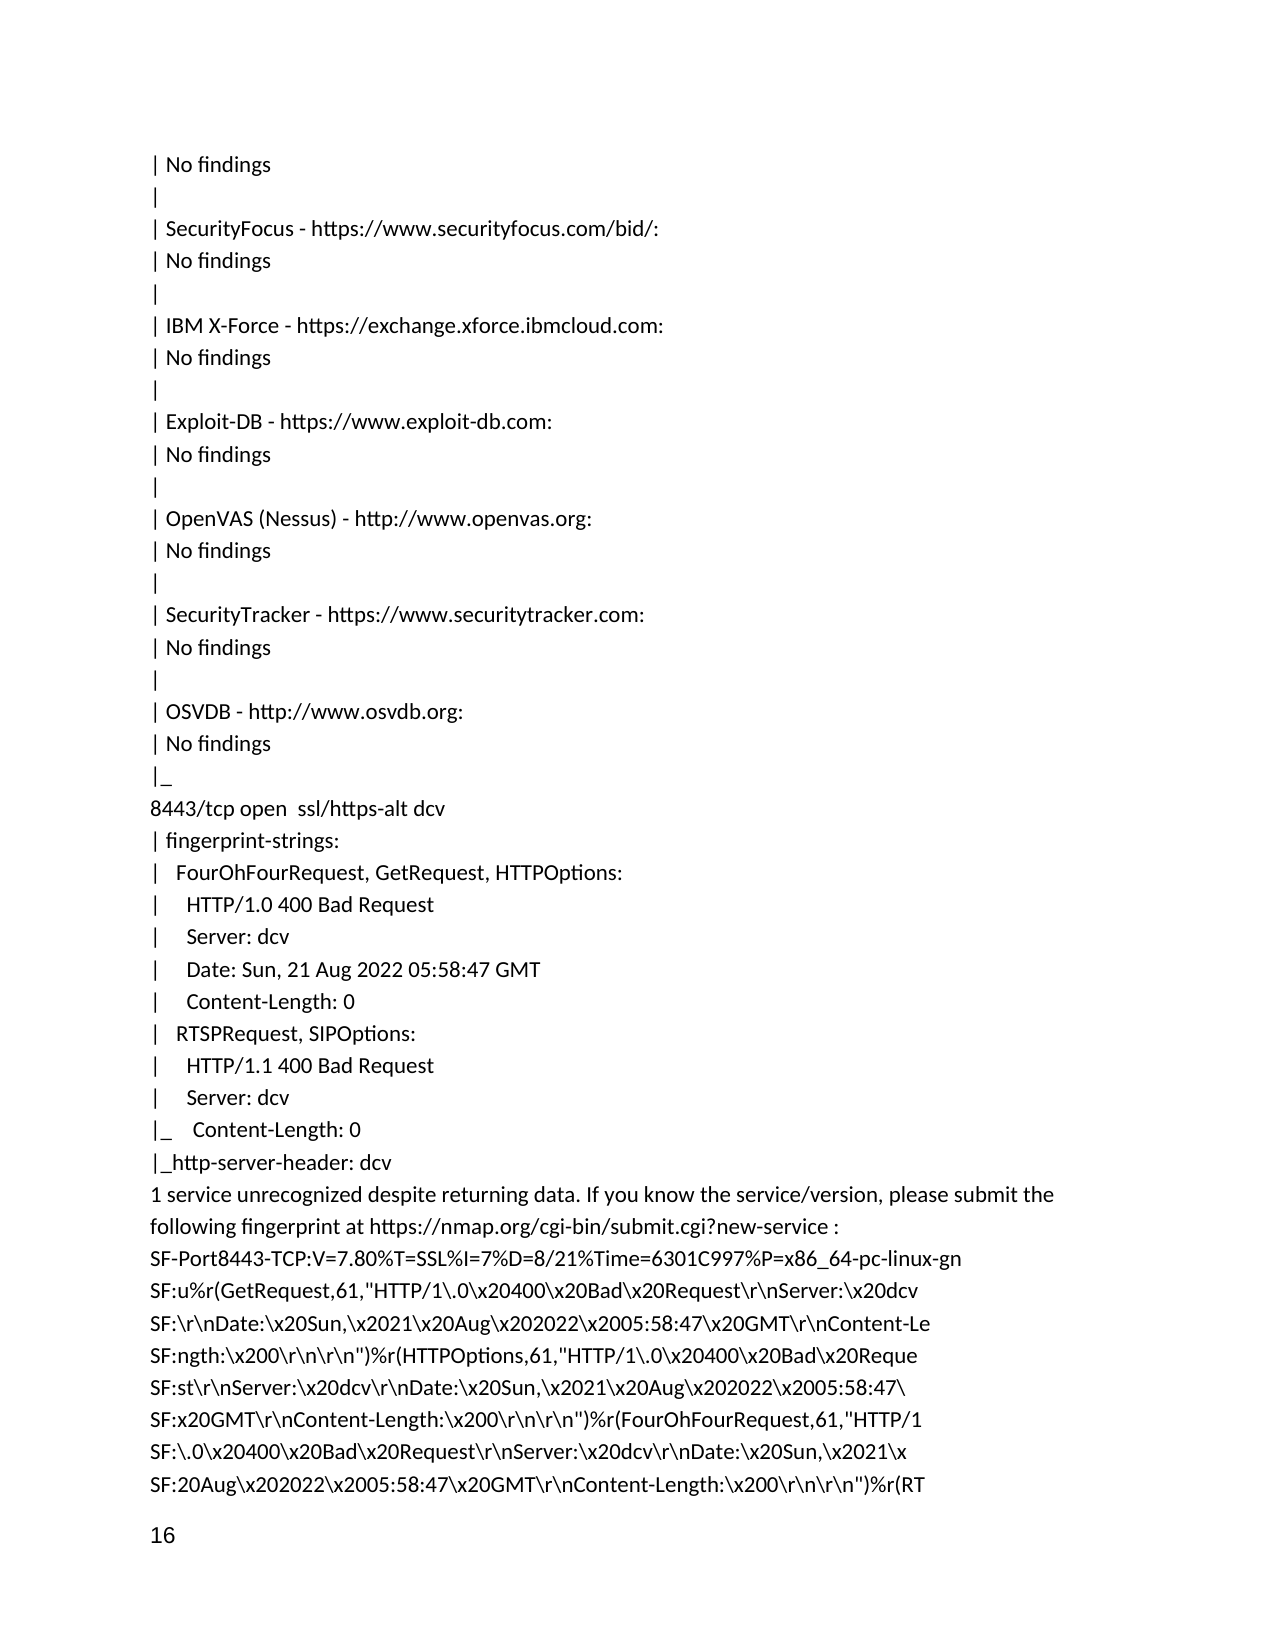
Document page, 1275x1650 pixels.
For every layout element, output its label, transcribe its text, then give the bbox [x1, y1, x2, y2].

text SF:st\r\nServer:\x20dcv\r\nDate:\x20Sun,\x2021\x20Aug\x202022\x2005:58:47\ [150, 1373, 1125, 1401]
text | FourOhFourRequest, GetRequest, HTTPOptions: [150, 858, 1125, 886]
text | Exploit-DB - https://www.exploit-db.com: [150, 407, 1125, 436]
text SF:u%r(GetRequest,61,"HTTP/1\.0\x20400\x20Bad\x20Request\r\nServer:\x20dcv [150, 1277, 1125, 1304]
text | HTTP/1.1 400 Bad Request [150, 1051, 1125, 1079]
text | No findings [150, 150, 1125, 178]
text SF:ngth:\x200\r\n\r\n")%r(HTTPOptions,61,"HTTP/1\.0\x20400\x20Bad\x20Reque [150, 1341, 1125, 1369]
text | RTSPRequest, SIPOptions: [150, 1019, 1125, 1047]
text | No findings [150, 729, 1125, 757]
text | Date: Sun, 21 Aug 2022 05:58:47 GMT [150, 955, 1125, 983]
text |_ [150, 762, 1125, 789]
text |_ Content-Length: 0 [150, 1116, 1125, 1144]
text | [150, 665, 1125, 693]
text 8443/tcp open ssl/https-alt dcv [150, 794, 1125, 822]
text SF:\.0\x20400\x20Bad\x20Request\r\nServer:\x20dcv\r\nDate:\x20Sun,\x2021\x [150, 1437, 1125, 1466]
text | SecurityTracker - https://www.securitytracker.com: [150, 601, 1125, 629]
text SF-Port8443-TCP:V=7.80%T=SSL%I=7%D=8/21%Time=6301C997%P=x86_64-pc-linux-gn [150, 1244, 1125, 1272]
text SF:x20GMT\r\nContent-Length:\x200\r\n\r\n")%r(FourOhFourRequest,61,"HTTP/1 [150, 1405, 1125, 1433]
text | No findings [150, 440, 1125, 468]
text SF:20Aug\x202022\x2005:58:47\x20GMT\r\nContent-Length:\x200\r\n\r\n")%r(RT [150, 1470, 1125, 1498]
text | Server: dcv [150, 922, 1125, 951]
text | [150, 472, 1125, 500]
text | [150, 279, 1125, 307]
text | No findings [150, 536, 1125, 564]
text | [150, 568, 1125, 596]
text | Content-Length: 0 [150, 987, 1125, 1015]
text SF:\r\nDate:\x20Sun,\x2021\x20Aug\x202022\x2005:58:47\x20GMT\r\nContent-Le [150, 1309, 1125, 1337]
text | [150, 182, 1125, 210]
text 1 service unrecognized despite returning data. If you know the service/version, please submit the following fingerprint at https://nmap.org/cgi-bin/submit.cgi?new-service : [150, 1180, 1125, 1240]
text | IBM X-Force - https://exchange.xforce.ibmcloud.com: [150, 311, 1125, 339]
text | No findings [150, 633, 1125, 661]
text |_http-server-header: dcv [150, 1148, 1125, 1176]
text | SecurityFocus - https://www.securityfocus.com/bid/: [150, 214, 1125, 242]
text | Server: dcv [150, 1083, 1125, 1111]
text | No findings [150, 247, 1125, 274]
text | No findings [150, 343, 1125, 371]
text | OSVDB - http://www.osvdb.org: [150, 697, 1125, 725]
text | [150, 375, 1125, 403]
text | OpenVAS (Nessus) - http://www.openvas.org: [150, 504, 1125, 532]
text | fingerprint-strings: [150, 826, 1125, 854]
text | HTTP/1.0 400 Bad Request [150, 890, 1125, 918]
